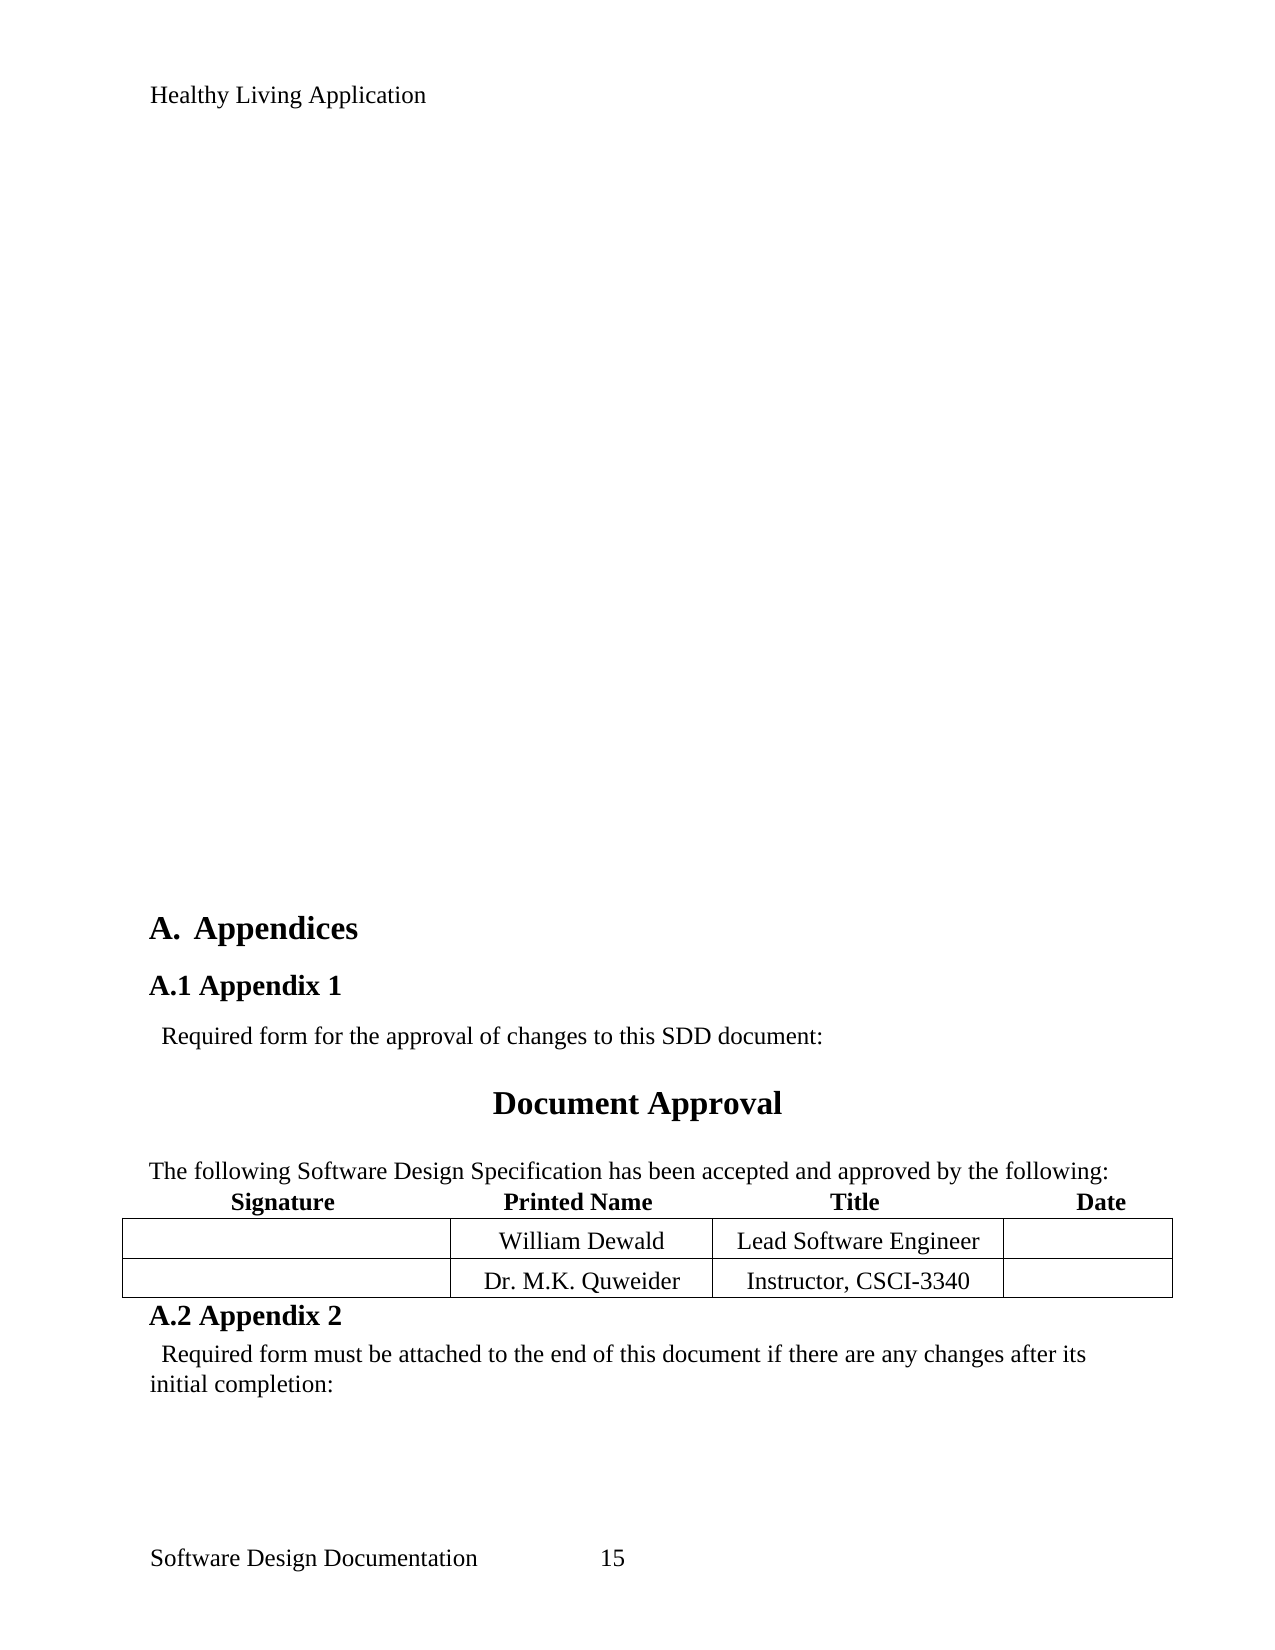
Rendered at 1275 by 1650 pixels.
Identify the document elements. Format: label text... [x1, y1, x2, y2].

subtitle A. Appendices [148, 908, 968, 947]
text Required form must be attached to the end of this document if there are any changes after its initial completion: [148, 1339, 1132, 1398]
text Required form for the approval of changes to this SDD document: [148, 1021, 1132, 1050]
text A.1 Appendix 1 [148, 968, 1132, 1001]
subtitle A.2 Appendix 2 [148, 1298, 1132, 1332]
table_header William Dewald [451, 1219, 712, 1257]
text Signature Printed Name Title Date [150, 1187, 1132, 1215]
table_header Lead Software Engineer [713, 1219, 1003, 1257]
table_cell Dr. M.K. Quweider [451, 1259, 712, 1297]
table_header [1004, 1219, 1172, 1257]
subtitle Document Approval [150, 1083, 1125, 1121]
table_cell [1004, 1259, 1172, 1297]
table_cell Instructor, CSCI-3340 [713, 1259, 1003, 1297]
table_cell [123, 1259, 450, 1297]
table_header [123, 1219, 450, 1257]
text The following Software Design Specification has been accepted and approved by the following: [148, 1156, 1132, 1184]
